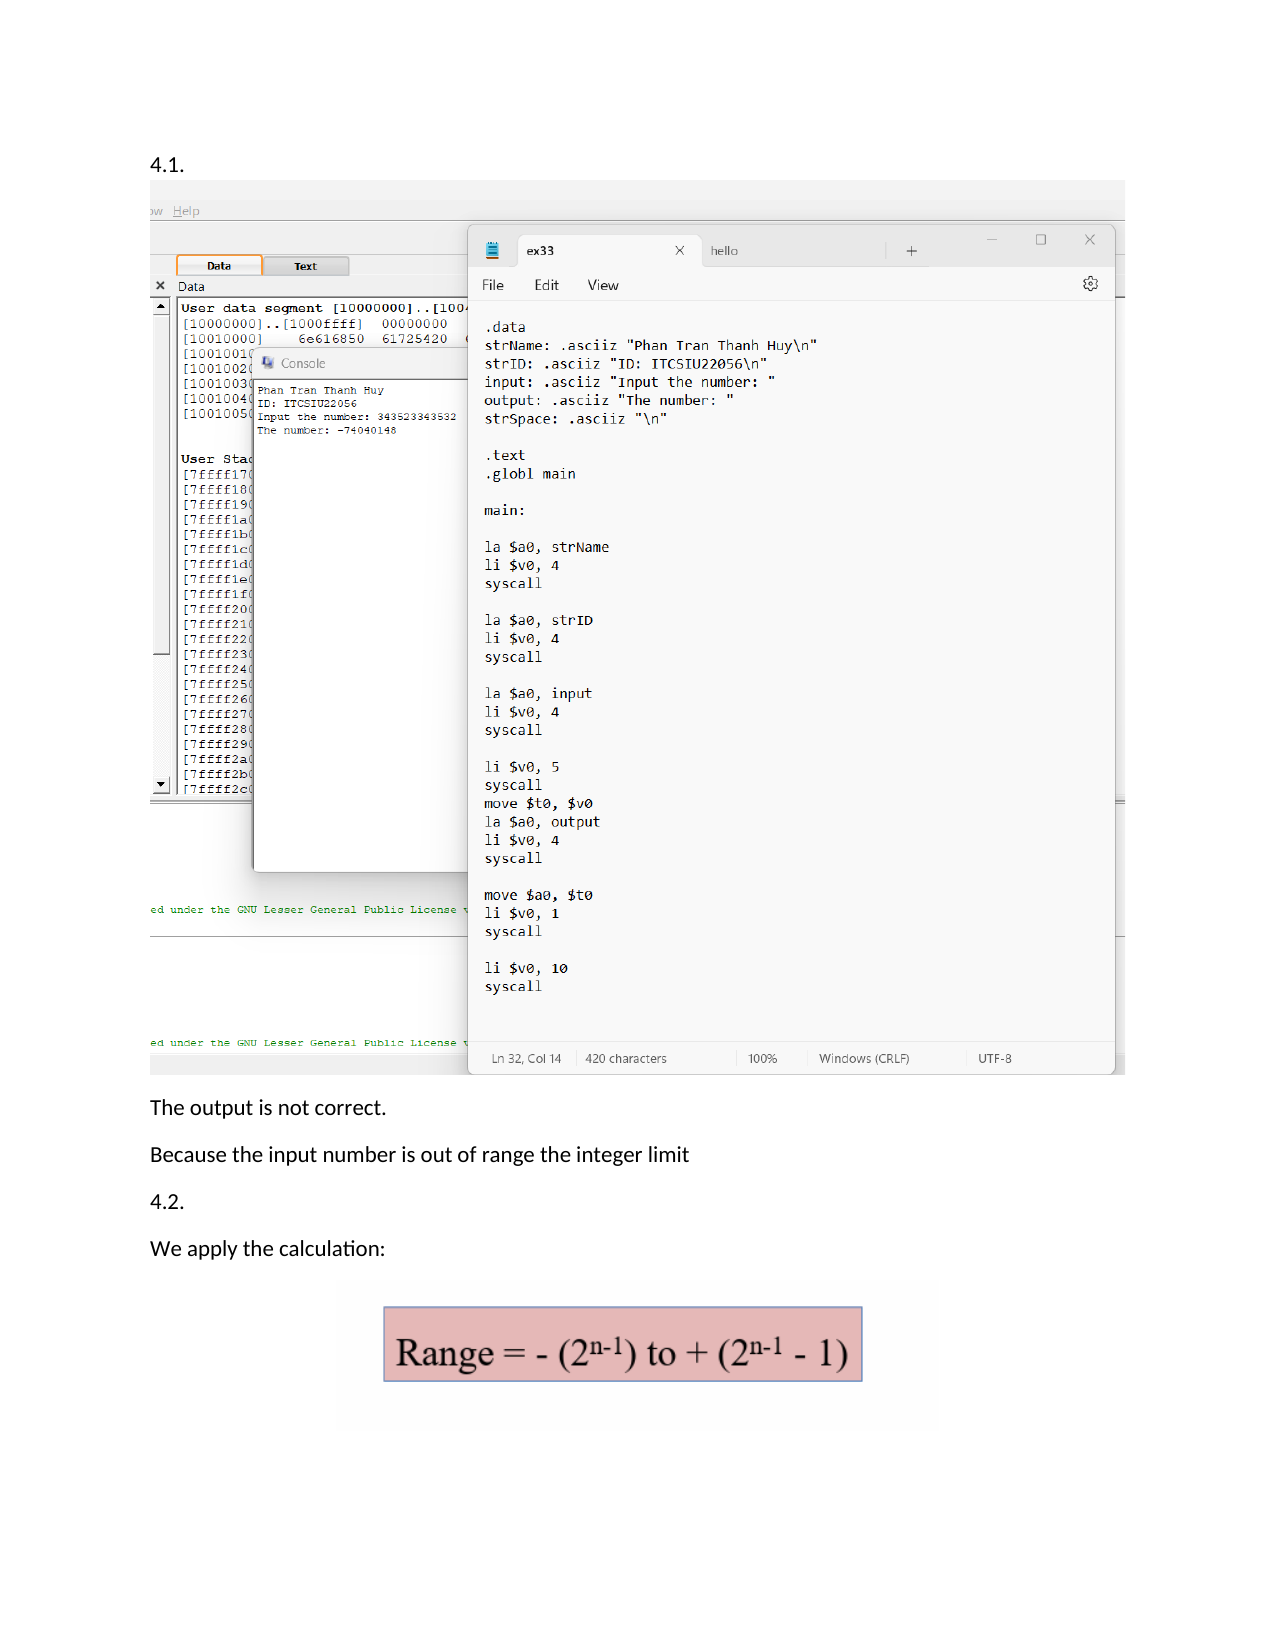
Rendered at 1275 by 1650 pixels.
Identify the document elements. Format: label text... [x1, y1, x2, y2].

text 4.1. [150, 150, 1125, 180]
text Because the input number is out of range the integer limit [150, 1140, 1125, 1168]
text We apply the calculation: [150, 1234, 1125, 1262]
text The output is not correct. [150, 1093, 1125, 1121]
picture [336, 1280, 939, 1431]
picture [150, 180, 1125, 1075]
text 4.2. [150, 1187, 1125, 1215]
